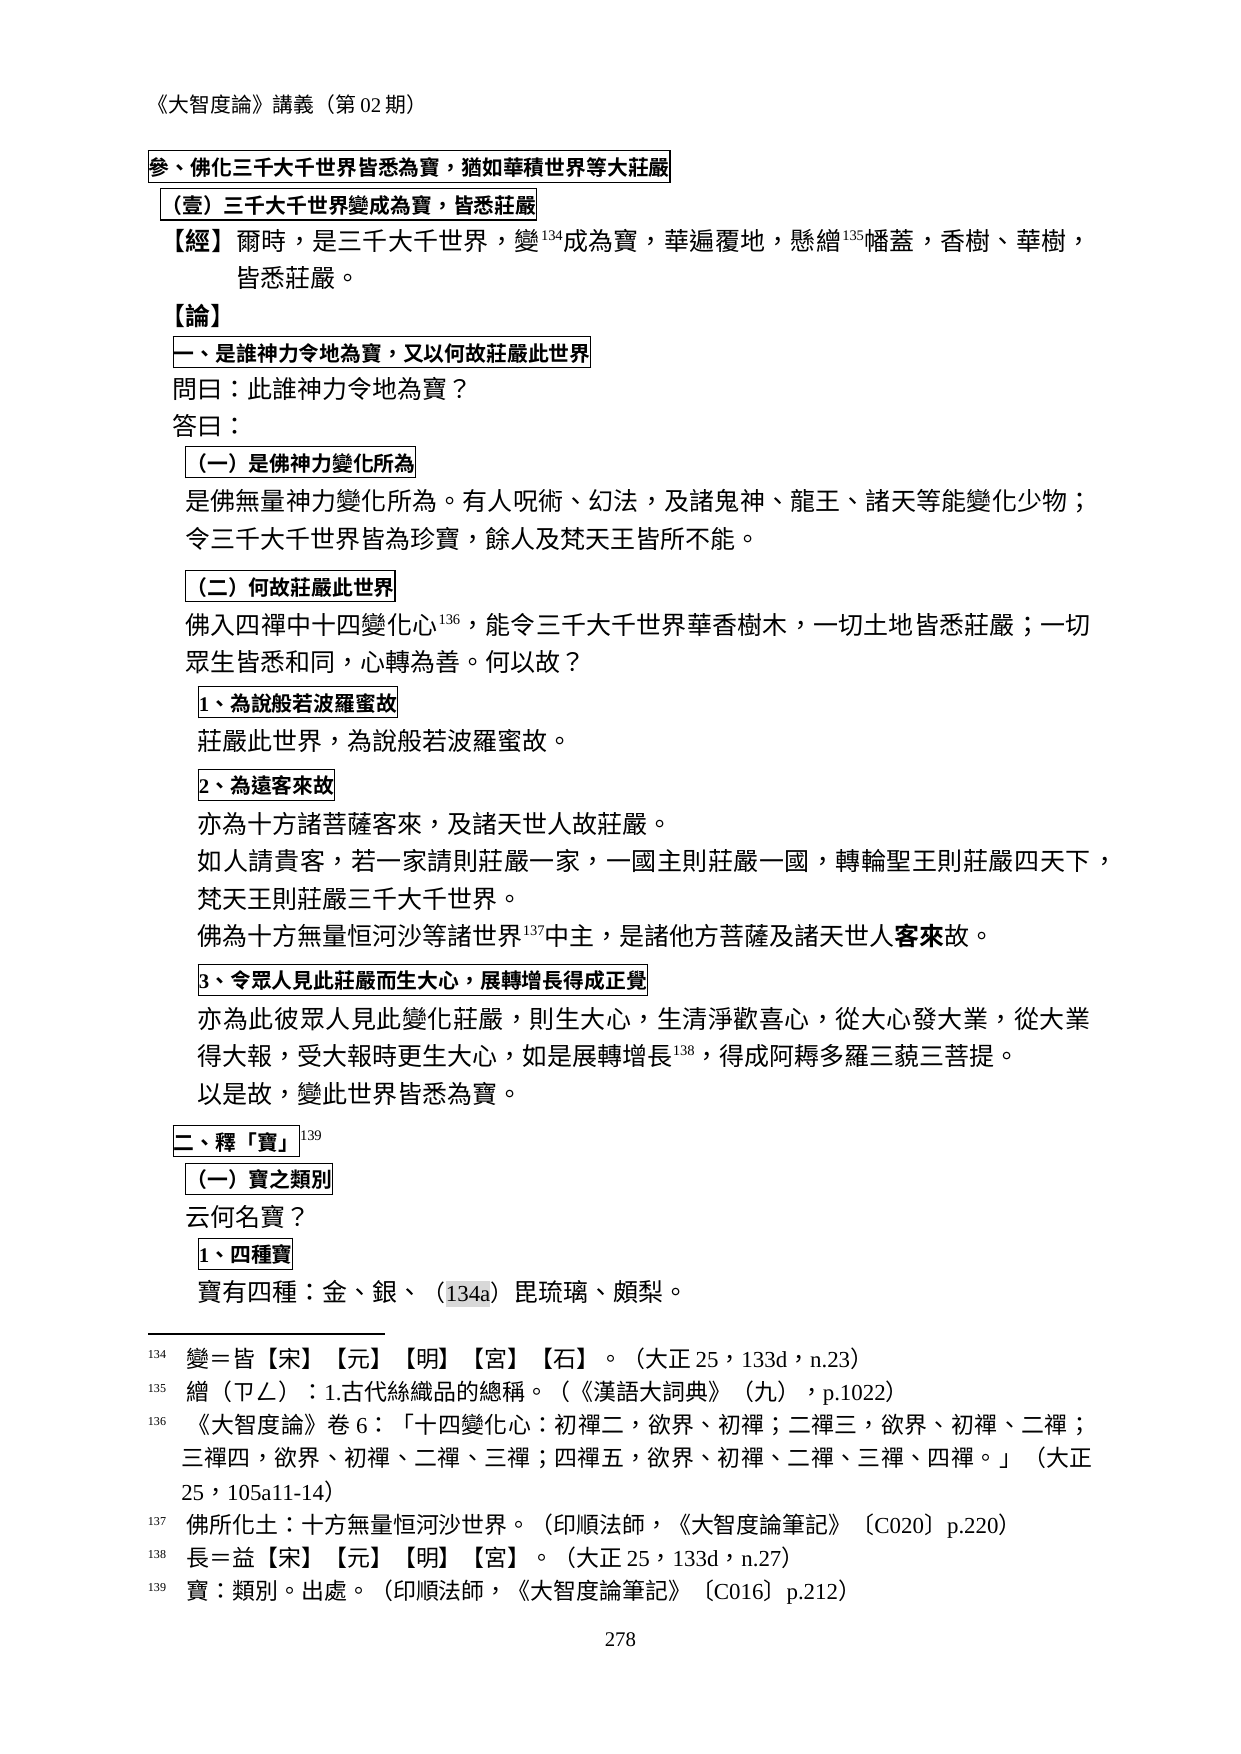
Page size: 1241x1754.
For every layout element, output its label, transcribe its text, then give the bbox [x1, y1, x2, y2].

text 佛入四禪中十四變化心，能令三千大千世界華香樹木，一切土地皆悉莊嚴；一切眾生皆悉和同，心轉為善。何以故？ [185, 605, 1092, 680]
text 問曰：此誰神力令地為寶？ [173, 368, 1092, 406]
text 莊嚴此世界，為說般若波羅蜜故。 [198, 721, 1092, 758]
text 寶有四種：金、銀、（）毘琉璃、頗梨。 [198, 1272, 1092, 1310]
text 亦為十方諸菩薩客來，及諸天世人故莊嚴。 [198, 803, 1092, 841]
text （二）何故莊嚴此世界 [185, 567, 1092, 605]
text 1、為說般若波羅蜜故 [198, 683, 1092, 721]
text （壹）三千大千世界變成為寶，皆悉莊嚴 [160, 185, 1092, 221]
text （一）寶之類別 [185, 1160, 1092, 1197]
text （一）是佛神力變化所為 [185, 443, 1092, 481]
text 【論】 [160, 296, 1092, 333]
text 1、四種寶 [198, 1235, 1092, 1272]
text 是佛無量神力變化所為。有人呪術、幻法，及諸鬼神、龍王、諸天等能變化少物；令三千大千世界皆為珍寶，餘人及梵天王皆所不能。 [185, 481, 1092, 556]
text 3、令眾人見此莊嚴而生大心，展轉增長得成正覺 [198, 961, 1092, 998]
text 一、是誰神力令地為寶，又以何故莊嚴此世界 [173, 333, 1092, 368]
text 如人請貴客，若一家請則莊嚴一家，一國主則莊嚴一國，轉輪聖王則莊嚴四天下，梵天王則莊嚴三千大千世界。 [198, 841, 1092, 916]
text 答曰： [173, 406, 1092, 443]
text 2、為遠客來故 [198, 766, 1092, 803]
text 云何名寶？ [185, 1197, 1092, 1235]
text 佛為十方無量恒河沙等諸世界中主，是諸他方菩薩及諸天世人客來故。 [198, 916, 1092, 953]
text 以是故，變此世界皆悉為寶。 [198, 1073, 1092, 1111]
text 亦為此彼眾人見此變化莊嚴，則生大心，生清淨歡喜心，從大心發大業，從大業得大報，受大報時更生大心，如是展轉增長，得成阿耨多羅三藐三菩提。 [198, 998, 1092, 1073]
text 【經】爾時，是三千大千世界，變成為寶，華遍覆地，懸繒幡蓋，香樹、華樹，皆悉莊嚴。 [160, 221, 1092, 296]
text 參、佛化三千大千世界皆悉為寶，猶如華積世界等大莊嚴 [148, 148, 1092, 185]
text 二、釋「寶」 [173, 1122, 1092, 1160]
